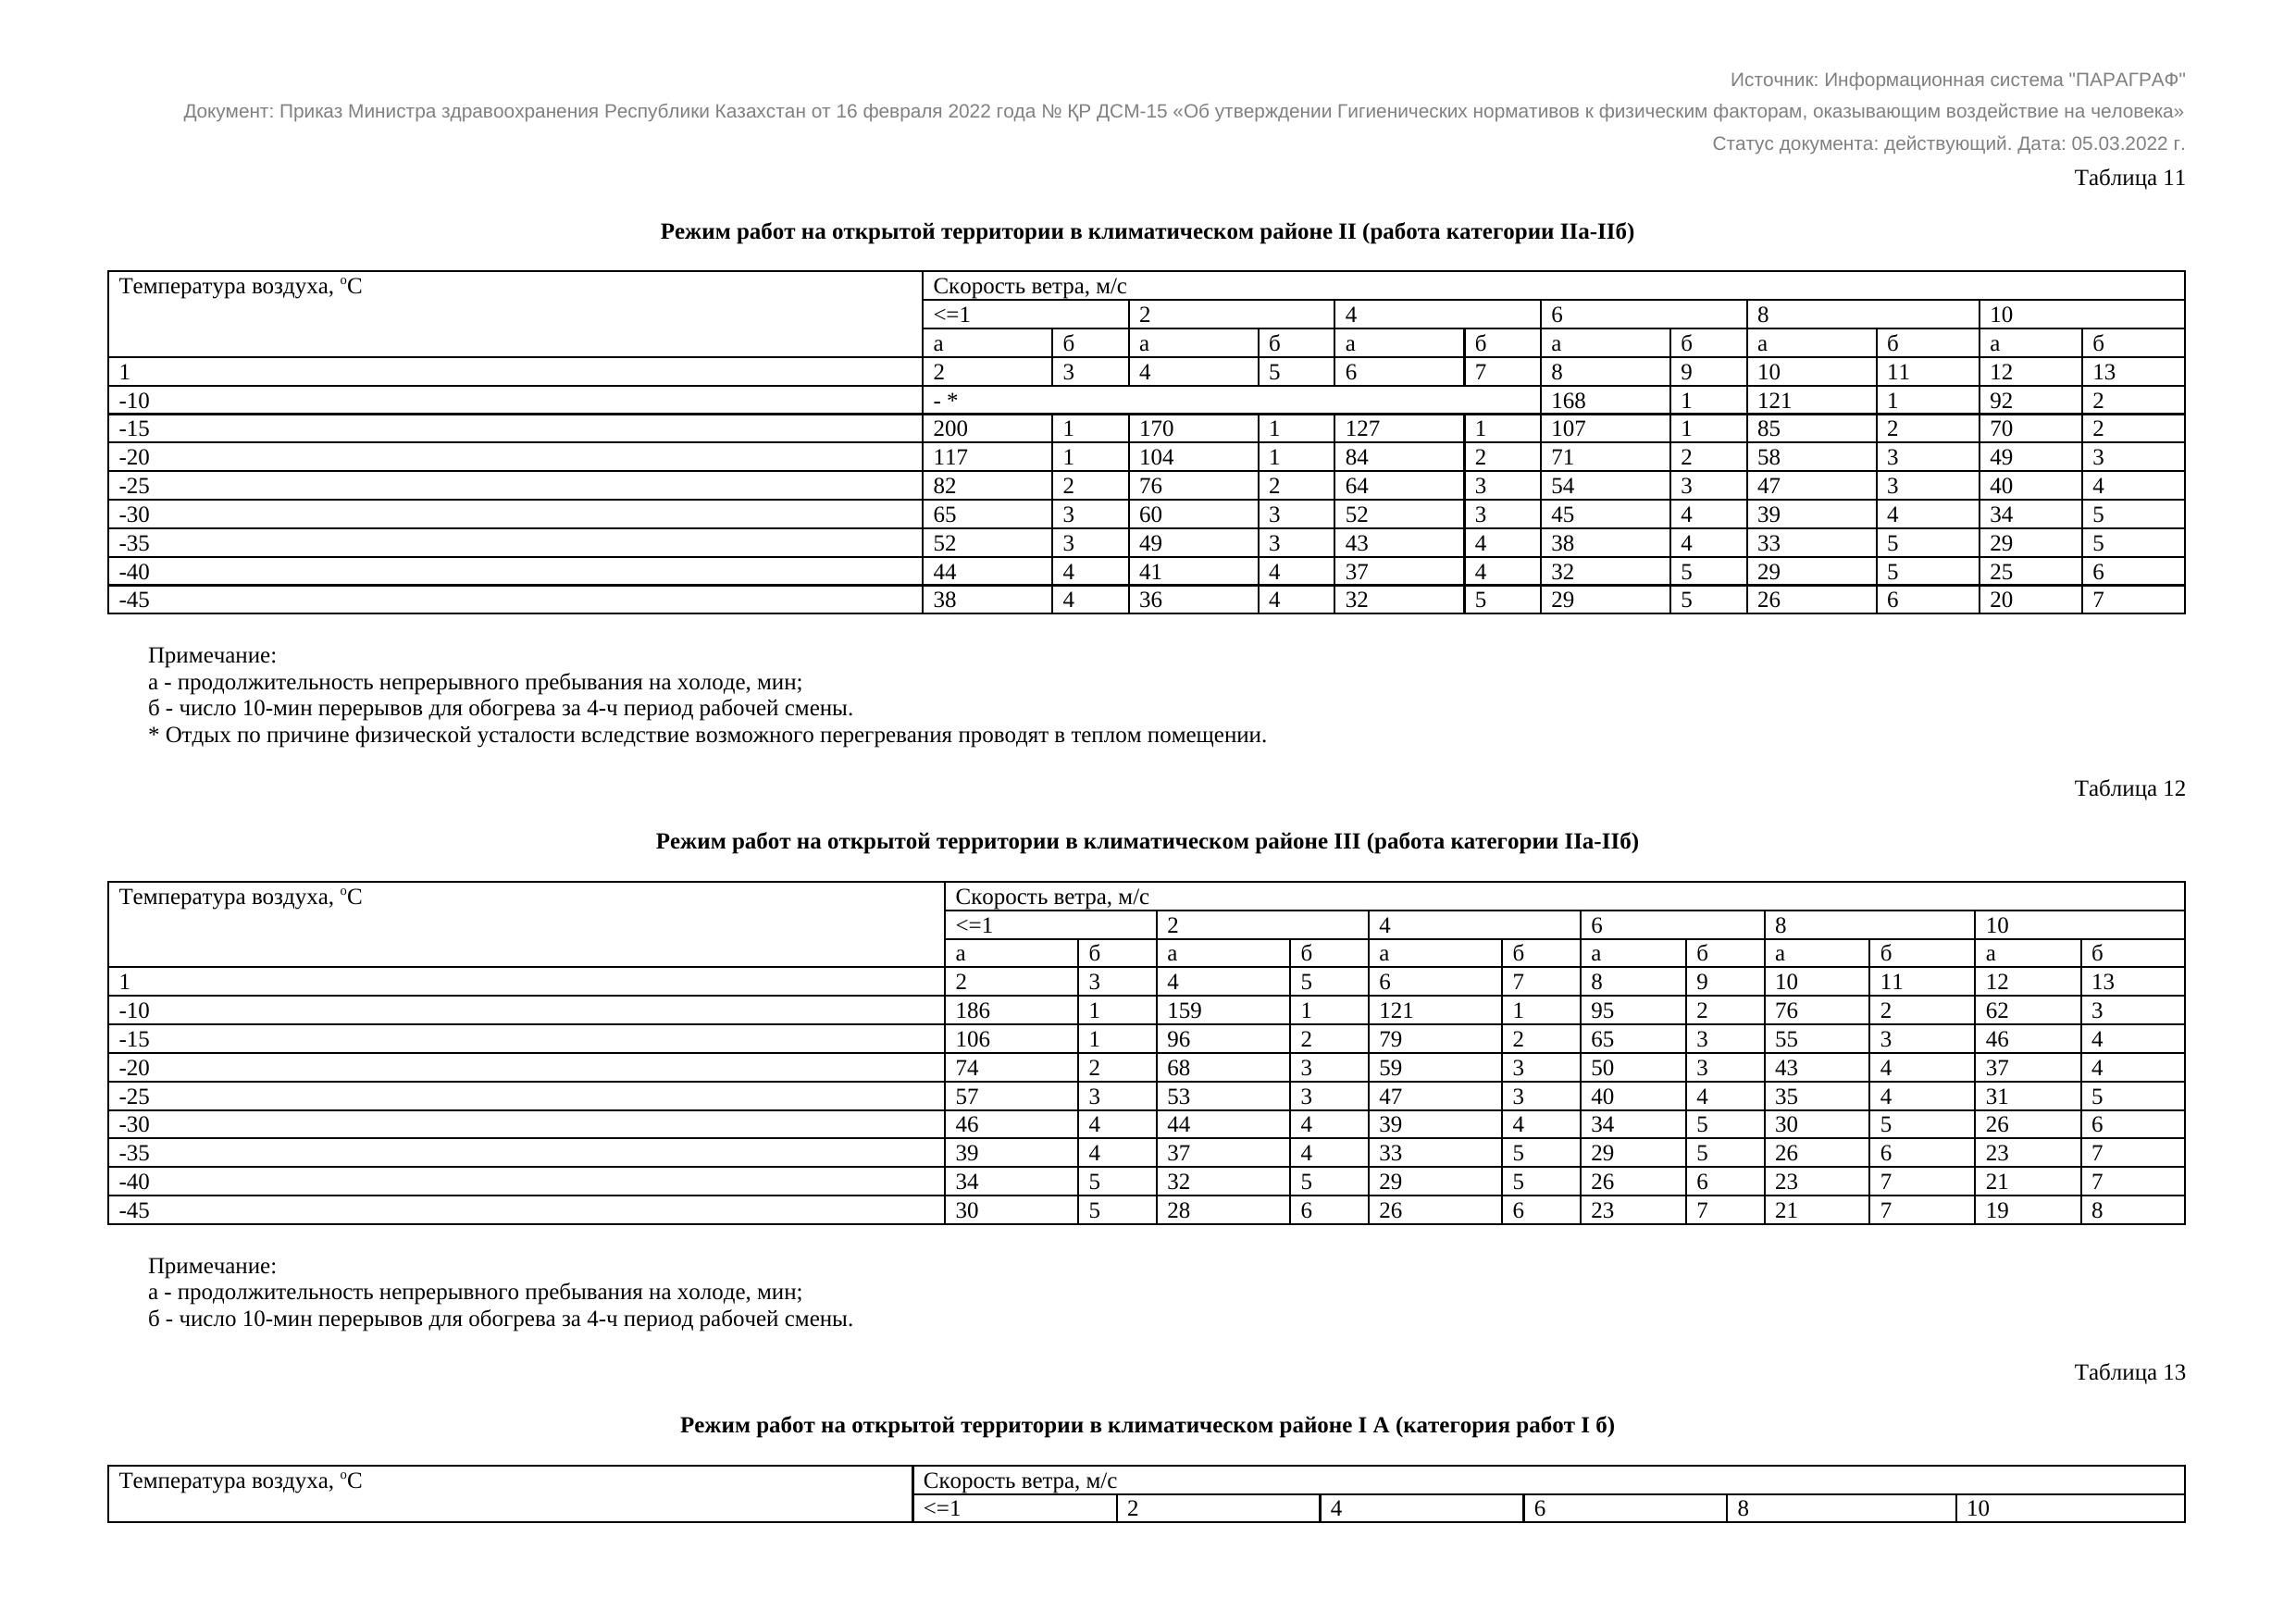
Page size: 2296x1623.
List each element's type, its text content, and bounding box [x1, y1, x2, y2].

table_cell 35 [1766, 1083, 1868, 1109]
table_cell 31 [1976, 1083, 2080, 1109]
table_cell 96 [1158, 1025, 1289, 1052]
table_cell 68 [1158, 1054, 1289, 1081]
table_cell 9 [1687, 968, 1764, 995]
table_cell 71 [1542, 443, 1669, 470]
table_cell а [1766, 940, 1868, 966]
table_cell 50 [1582, 1054, 1685, 1081]
table_cell 82 [924, 472, 1051, 499]
table_cell 20 [1980, 587, 2081, 613]
table_cell 5 [1079, 1168, 1156, 1195]
table_cell 32 [1158, 1168, 1289, 1195]
table_cell 65 [1582, 1025, 1685, 1052]
table_cell 1 [1079, 997, 1156, 1023]
table_cell 4 [1079, 1139, 1156, 1166]
table_cell 4 [1291, 1139, 1368, 1166]
table_cell 2 [1878, 415, 1979, 441]
table_cell 55 [1766, 1025, 1868, 1052]
table_cell а [1582, 940, 1685, 966]
table_cell б [1053, 329, 1128, 356]
table_cell -45 [109, 1196, 944, 1223]
table_cell 3 [1053, 501, 1128, 527]
table_cell 3 [1878, 472, 1979, 499]
table_cell -35 [109, 529, 922, 556]
table_cell -15 [109, 1025, 944, 1052]
table_cell 12 [1976, 968, 2080, 995]
table_cell 43 [1335, 529, 1463, 556]
table_cell 21 [1766, 1196, 1868, 1223]
table_cell 8 [1542, 358, 1669, 385]
table_cell б [2083, 329, 2184, 356]
table_cell 2 [1079, 1054, 1156, 1081]
text а - продолжительность непрерывного пребывания на холоде, мин; [109, 668, 2186, 695]
table_cell 7 [2082, 1139, 2184, 1166]
table_cell 5 [1260, 358, 1334, 385]
table_cell 4 [1260, 558, 1334, 584]
table_cell а [1370, 940, 1501, 966]
table_cell 46 [946, 1111, 1077, 1137]
table_cell 8 [1766, 911, 1974, 937]
table_cell 30 [1766, 1111, 1868, 1137]
table_cell 3 [1079, 1083, 1156, 1109]
table_cell 13 [2082, 968, 2184, 995]
table_cell 7 [1870, 1168, 1974, 1195]
table_cell 59 [1370, 1054, 1501, 1081]
table_cell 4 [1079, 1111, 1156, 1137]
table_cell 8 [1728, 1495, 1955, 1521]
table_cell 34 [1980, 501, 2081, 527]
table_cell 10 [1766, 968, 1868, 995]
text Режим работ на открытой территории в климатическом районе III (работа категории IIа-IIб) [109, 827, 2186, 854]
table_cell 2 [1466, 443, 1540, 470]
table_cell 5 [1291, 968, 1368, 995]
table_cell 52 [924, 529, 1051, 556]
table_cell 37 [1335, 558, 1463, 584]
table_cell 2 [1671, 443, 1746, 470]
table_cell 30 [946, 1196, 1077, 1223]
table_cell 4 [1370, 911, 1580, 937]
table_cell 10 [1748, 358, 1876, 385]
table_cell 4 [2082, 1054, 2184, 1081]
table_cell 5 [1687, 1139, 1764, 1166]
table_cell б [1291, 940, 1368, 966]
table_cell 45 [1542, 501, 1669, 527]
table_cell 47 [1748, 472, 1876, 499]
table_header Скорость ветра, м/с [946, 883, 2184, 910]
table_cell 57 [946, 1083, 1077, 1109]
table_cell 127 [1335, 415, 1463, 441]
table_cell 3 [1079, 968, 1156, 995]
table_cell 1 [1079, 1025, 1156, 1052]
table_cell 3 [1053, 529, 1128, 556]
table_cell 39 [946, 1139, 1077, 1166]
table_cell 1 [1466, 415, 1540, 441]
table_cell 200 [924, 415, 1051, 441]
table_cell 6 [1870, 1139, 1974, 1166]
table_cell -10 [109, 387, 922, 413]
table_cell а [946, 940, 1077, 966]
table_cell 1 [1260, 443, 1334, 470]
table_cell 4 [1260, 587, 1334, 613]
table_cell 76 [1766, 997, 1868, 1023]
table_cell 2 [924, 358, 1051, 385]
table_cell 29 [1980, 529, 2081, 556]
table_cell 186 [946, 997, 1077, 1023]
table_cell 79 [1370, 1025, 1501, 1052]
table_cell -45 [109, 587, 922, 613]
table_cell 4 [1466, 558, 1540, 584]
table_cell 2 [1130, 301, 1334, 328]
table_cell 34 [1582, 1111, 1685, 1137]
table_cell 104 [1130, 443, 1258, 470]
table_cell 2 [1291, 1025, 1368, 1052]
table_cell 7 [2082, 1168, 2184, 1195]
table_cell 32 [1335, 587, 1463, 613]
table_cell б [1870, 940, 1974, 966]
table_cell 4 [1466, 529, 1540, 556]
table_cell 37 [1976, 1054, 2080, 1081]
table_cell 29 [1542, 587, 1669, 613]
table_cell а [1976, 940, 2080, 966]
table_cell 1 [1053, 415, 1128, 441]
table_cell 1 [1053, 443, 1128, 470]
table_cell 3 [1503, 1083, 1580, 1109]
table_cell 1 [109, 358, 922, 385]
table_cell 1 [109, 968, 944, 995]
table_cell 3 [1466, 472, 1540, 499]
table_cell 3 [1291, 1083, 1368, 1109]
table_cell б [1079, 940, 1156, 966]
table_header Скорость ветра, м/с [914, 1467, 2184, 1493]
table_cell 5 [1671, 587, 1746, 613]
table_cell 2 [1870, 997, 1974, 1023]
table_cell 2 [1260, 472, 1334, 499]
table_cell 3 [1878, 443, 1979, 470]
table_cell 159 [1158, 997, 1289, 1023]
table_cell 8 [2082, 1196, 2184, 1223]
table_cell 37 [1158, 1139, 1289, 1166]
table_cell 4 [1053, 558, 1128, 584]
table_cell 2 [946, 968, 1077, 995]
table_cell 47 [1370, 1083, 1501, 1109]
table_cell 5 [1671, 558, 1746, 584]
table_cell а [1335, 329, 1463, 356]
table_cell 4 [2082, 1025, 2184, 1052]
table_cell 2 [1158, 911, 1368, 937]
table_cell 4 [1870, 1054, 1974, 1081]
table_cell 4 [1322, 1495, 1522, 1521]
table_cell 38 [924, 587, 1051, 613]
table_cell 6 [1370, 968, 1501, 995]
table_cell 8 [1748, 301, 1979, 328]
table_cell 44 [924, 558, 1051, 584]
table_cell 4 [1878, 501, 1979, 527]
table_cell 4 [1335, 301, 1540, 328]
table_cell 106 [946, 1025, 1077, 1052]
table_cell 33 [1748, 529, 1876, 556]
table_header Скорость ветра, м/с [924, 272, 2184, 299]
table_cell 117 [924, 443, 1051, 470]
table_cell 3 [1687, 1025, 1764, 1052]
table_cell 7 [2083, 587, 2184, 613]
table_cell а [1748, 329, 1876, 356]
table_cell 6 [1687, 1168, 1764, 1195]
table_cell -30 [109, 501, 922, 527]
text Режим работ на открытой территории в климатическом районе II (работа категории IIа-IIб) [109, 217, 2186, 243]
table_cell 10 [1976, 911, 2184, 937]
table_cell -25 [109, 1083, 944, 1109]
table_cell 170 [1130, 415, 1258, 441]
table_cell 3 [1687, 1054, 1764, 1081]
table_cell 40 [1980, 472, 2081, 499]
text Примечание: [109, 641, 2186, 668]
table_cell 4 [1130, 358, 1258, 385]
table_cell -35 [109, 1139, 944, 1166]
table_cell 6 [1542, 301, 1746, 328]
table_cell <=1 [946, 911, 1156, 937]
table_cell 95 [1582, 997, 1685, 1023]
table_cell 84 [1335, 443, 1463, 470]
table_cell 1 [1291, 997, 1368, 1023]
table_cell 23 [1582, 1196, 1685, 1223]
table_cell 26 [1748, 587, 1876, 613]
table_cell 52 [1335, 501, 1463, 527]
table_cell -40 [109, 1168, 944, 1195]
text а - продолжительность непрерывного пребывания на холоде, мин; [109, 1278, 2186, 1305]
table_cell 6 [1878, 587, 1979, 613]
table_cell а [1542, 329, 1669, 356]
table_cell б [1260, 329, 1334, 356]
table_cell 3 [1260, 501, 1334, 527]
table_cell 62 [1976, 997, 2080, 1023]
table_cell 2 [2083, 415, 2184, 441]
table_header Температура воздуха, оС [109, 883, 944, 966]
table_cell а [1158, 940, 1289, 966]
table_cell 26 [1370, 1196, 1501, 1223]
table_header Температура воздуха, оС [109, 1467, 912, 1521]
table_cell б [2082, 940, 2184, 966]
table_cell 26 [1582, 1168, 1685, 1195]
table_cell 3 [1053, 358, 1128, 385]
table_cell 1 [1878, 387, 1979, 413]
text Таблица 12 [109, 774, 2186, 801]
table_cell 3 [2082, 997, 2184, 1023]
table_cell 10 [1980, 301, 2184, 328]
table_cell 6 [1291, 1196, 1368, 1223]
table_cell 9 [1671, 358, 1746, 385]
table_cell 6 [1503, 1196, 1580, 1223]
table_cell 38 [1542, 529, 1669, 556]
table_cell 60 [1130, 501, 1258, 527]
table_cell 13 [2083, 358, 2184, 385]
table_cell 1 [1671, 415, 1746, 441]
table_cell 4 [2083, 472, 2184, 499]
table_cell 36 [1130, 587, 1258, 613]
table_cell 121 [1370, 997, 1501, 1023]
table_cell -20 [109, 443, 922, 470]
table_cell 19 [1976, 1196, 2080, 1223]
table_cell 5 [1079, 1196, 1156, 1223]
table_cell 25 [1980, 558, 2081, 584]
table_cell 1 [1503, 997, 1580, 1023]
table_cell 4 [1158, 968, 1289, 995]
table_cell 26 [1766, 1139, 1868, 1166]
table_cell <=1 [924, 301, 1128, 328]
text * Отдых по причине физической усталости вследствие возможного перегревания проводят в теплом помещении. [109, 721, 2186, 748]
table_cell 5 [1291, 1168, 1368, 1195]
table_cell б [1466, 329, 1540, 356]
table_cell 39 [1370, 1111, 1501, 1137]
table_cell 5 [1870, 1111, 1974, 1137]
table_cell 28 [1158, 1196, 1289, 1223]
table_cell 2 [2083, 387, 2184, 413]
text Таблица 11 [109, 164, 2186, 191]
table_cell 41 [1130, 558, 1258, 584]
table_cell 7 [1503, 968, 1580, 995]
table_cell 12 [1980, 358, 2081, 385]
table_cell 53 [1158, 1083, 1289, 1109]
table_cell 7 [1466, 358, 1540, 385]
text б - число 10-мин перерывов для обогрева за 4-ч период рабочей смены. [109, 695, 2186, 721]
table_cell 64 [1335, 472, 1463, 499]
table_cell 8 [1582, 968, 1685, 995]
table_cell 46 [1976, 1025, 2080, 1052]
table_cell 2 [1687, 997, 1764, 1023]
table_cell 4 [1687, 1083, 1764, 1109]
table_cell 168 [1542, 387, 1669, 413]
table_cell -15 [109, 415, 922, 441]
table_cell 7 [1687, 1196, 1764, 1223]
table_cell 3 [1503, 1054, 1580, 1081]
table_cell 4 [1503, 1111, 1580, 1137]
table_cell 4 [1291, 1111, 1368, 1137]
table_cell 5 [2082, 1083, 2184, 1109]
table_cell 1 [1671, 387, 1746, 413]
table_cell 26 [1976, 1111, 2080, 1137]
table_cell 4 [1671, 529, 1746, 556]
table_cell 5 [2083, 501, 2184, 527]
table_cell 23 [1766, 1168, 1868, 1195]
table_cell 39 [1748, 501, 1876, 527]
table_cell 49 [1130, 529, 1258, 556]
table_cell 74 [946, 1054, 1077, 1081]
table_cell 3 [1466, 501, 1540, 527]
text Примечание: [109, 1252, 2186, 1278]
table_cell <=1 [914, 1495, 1116, 1521]
table_cell 29 [1582, 1139, 1685, 1166]
table_cell 58 [1748, 443, 1876, 470]
table_cell 32 [1542, 558, 1669, 584]
table_cell 6 [1525, 1495, 1726, 1521]
table_cell 3 [1671, 472, 1746, 499]
table_cell 5 [1466, 587, 1540, 613]
table_cell 70 [1980, 415, 2081, 441]
table_cell 49 [1980, 443, 2081, 470]
table_cell 121 [1748, 387, 1876, 413]
table_cell 7 [1870, 1196, 1974, 1223]
table_cell 2 [1053, 472, 1128, 499]
table_cell 34 [946, 1168, 1077, 1195]
table_cell 3 [1260, 529, 1334, 556]
table_cell 2 [1118, 1495, 1319, 1521]
table_cell 40 [1582, 1083, 1685, 1109]
table_cell б [1671, 329, 1746, 356]
table_cell 3 [2083, 443, 2184, 470]
text б - число 10-мин перерывов для обогрева за 4-ч период рабочей смены. [109, 1305, 2186, 1332]
table_cell - * [924, 387, 1540, 413]
table_cell 65 [924, 501, 1051, 527]
table_cell а [924, 329, 1051, 356]
table_cell а [1130, 329, 1258, 356]
table_cell 11 [1878, 358, 1979, 385]
table_cell 1 [1260, 415, 1334, 441]
table_cell 5 [1503, 1139, 1580, 1166]
table_cell 3 [1291, 1054, 1368, 1081]
table_cell 107 [1542, 415, 1669, 441]
table_cell 4 [1053, 587, 1128, 613]
table_header Температура воздуха, оС [109, 272, 922, 356]
table_cell 5 [1878, 558, 1979, 584]
table_cell -40 [109, 558, 922, 584]
table_cell 23 [1976, 1139, 2080, 1166]
table_cell 33 [1370, 1139, 1501, 1166]
table_cell 54 [1542, 472, 1669, 499]
table_cell 43 [1766, 1054, 1868, 1081]
table_cell 21 [1976, 1168, 2080, 1195]
table_cell 6 [1335, 358, 1463, 385]
table_cell -25 [109, 472, 922, 499]
table_cell 4 [1671, 501, 1746, 527]
table_cell 76 [1130, 472, 1258, 499]
table_cell 3 [1870, 1025, 1974, 1052]
table_cell 5 [1878, 529, 1979, 556]
table_cell 5 [1687, 1111, 1764, 1137]
table_cell -10 [109, 997, 944, 1023]
table_cell 2 [1503, 1025, 1580, 1052]
table_cell 6 [1582, 911, 1764, 937]
table_cell 29 [1748, 558, 1876, 584]
table_cell 11 [1870, 968, 1974, 995]
table_cell 4 [1870, 1083, 1974, 1109]
table_cell 29 [1370, 1168, 1501, 1195]
table_cell 44 [1158, 1111, 1289, 1137]
text Режим работ на открытой территории в климатическом районе I A (категория работ I б) [109, 1411, 2186, 1438]
table_cell 92 [1980, 387, 2081, 413]
table_cell 6 [2082, 1111, 2184, 1137]
table_cell б [1503, 940, 1580, 966]
table_cell а [1980, 329, 2081, 356]
table_cell -30 [109, 1111, 944, 1137]
table_cell -20 [109, 1054, 944, 1081]
table_cell 5 [1503, 1168, 1580, 1195]
table_cell 5 [2083, 529, 2184, 556]
table_cell 85 [1748, 415, 1876, 441]
table_cell 10 [1957, 1495, 2184, 1521]
table_cell б [1878, 329, 1979, 356]
text Таблица 13 [109, 1358, 2186, 1384]
table_cell б [1687, 940, 1764, 966]
table_cell 6 [2083, 558, 2184, 584]
